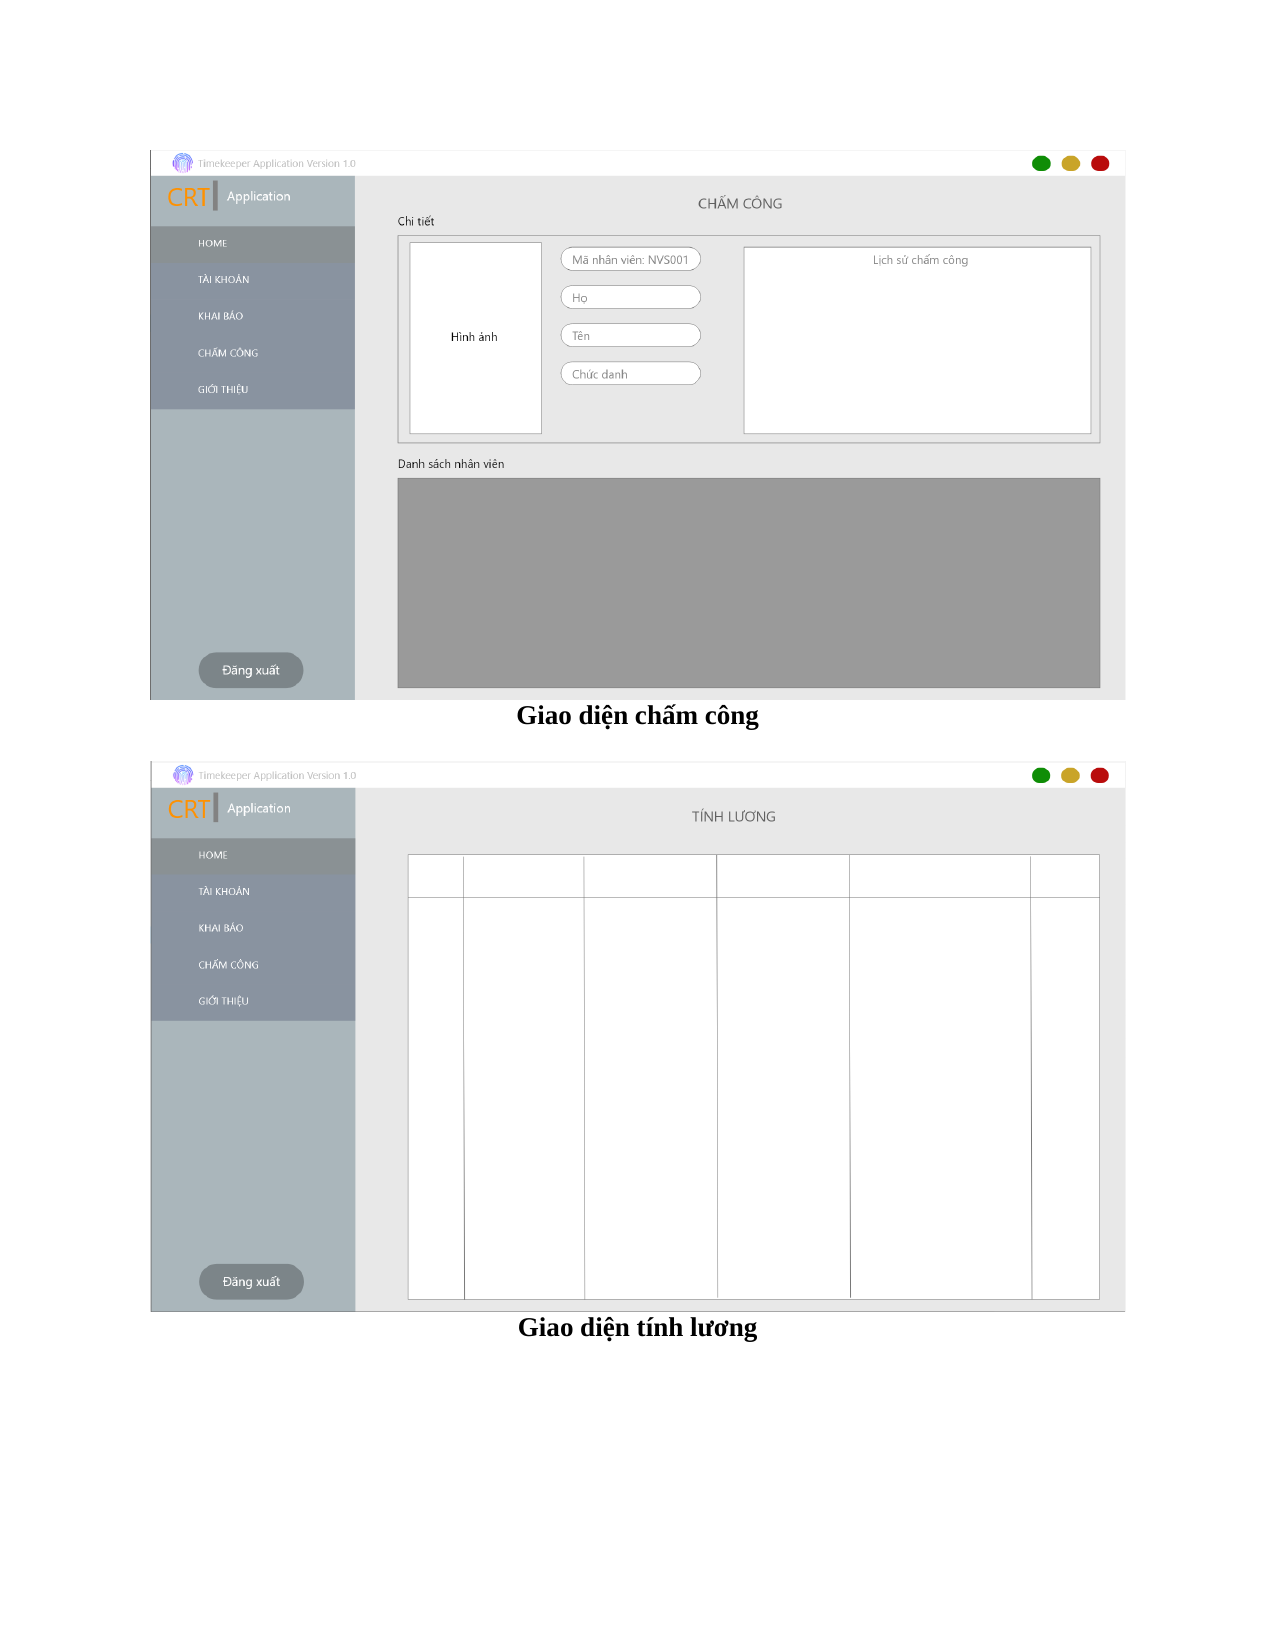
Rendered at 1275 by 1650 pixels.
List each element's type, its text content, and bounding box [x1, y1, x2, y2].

text Giao diện tính lương [150, 1312, 1125, 1342]
text Giao diện chấm công [150, 700, 1125, 731]
